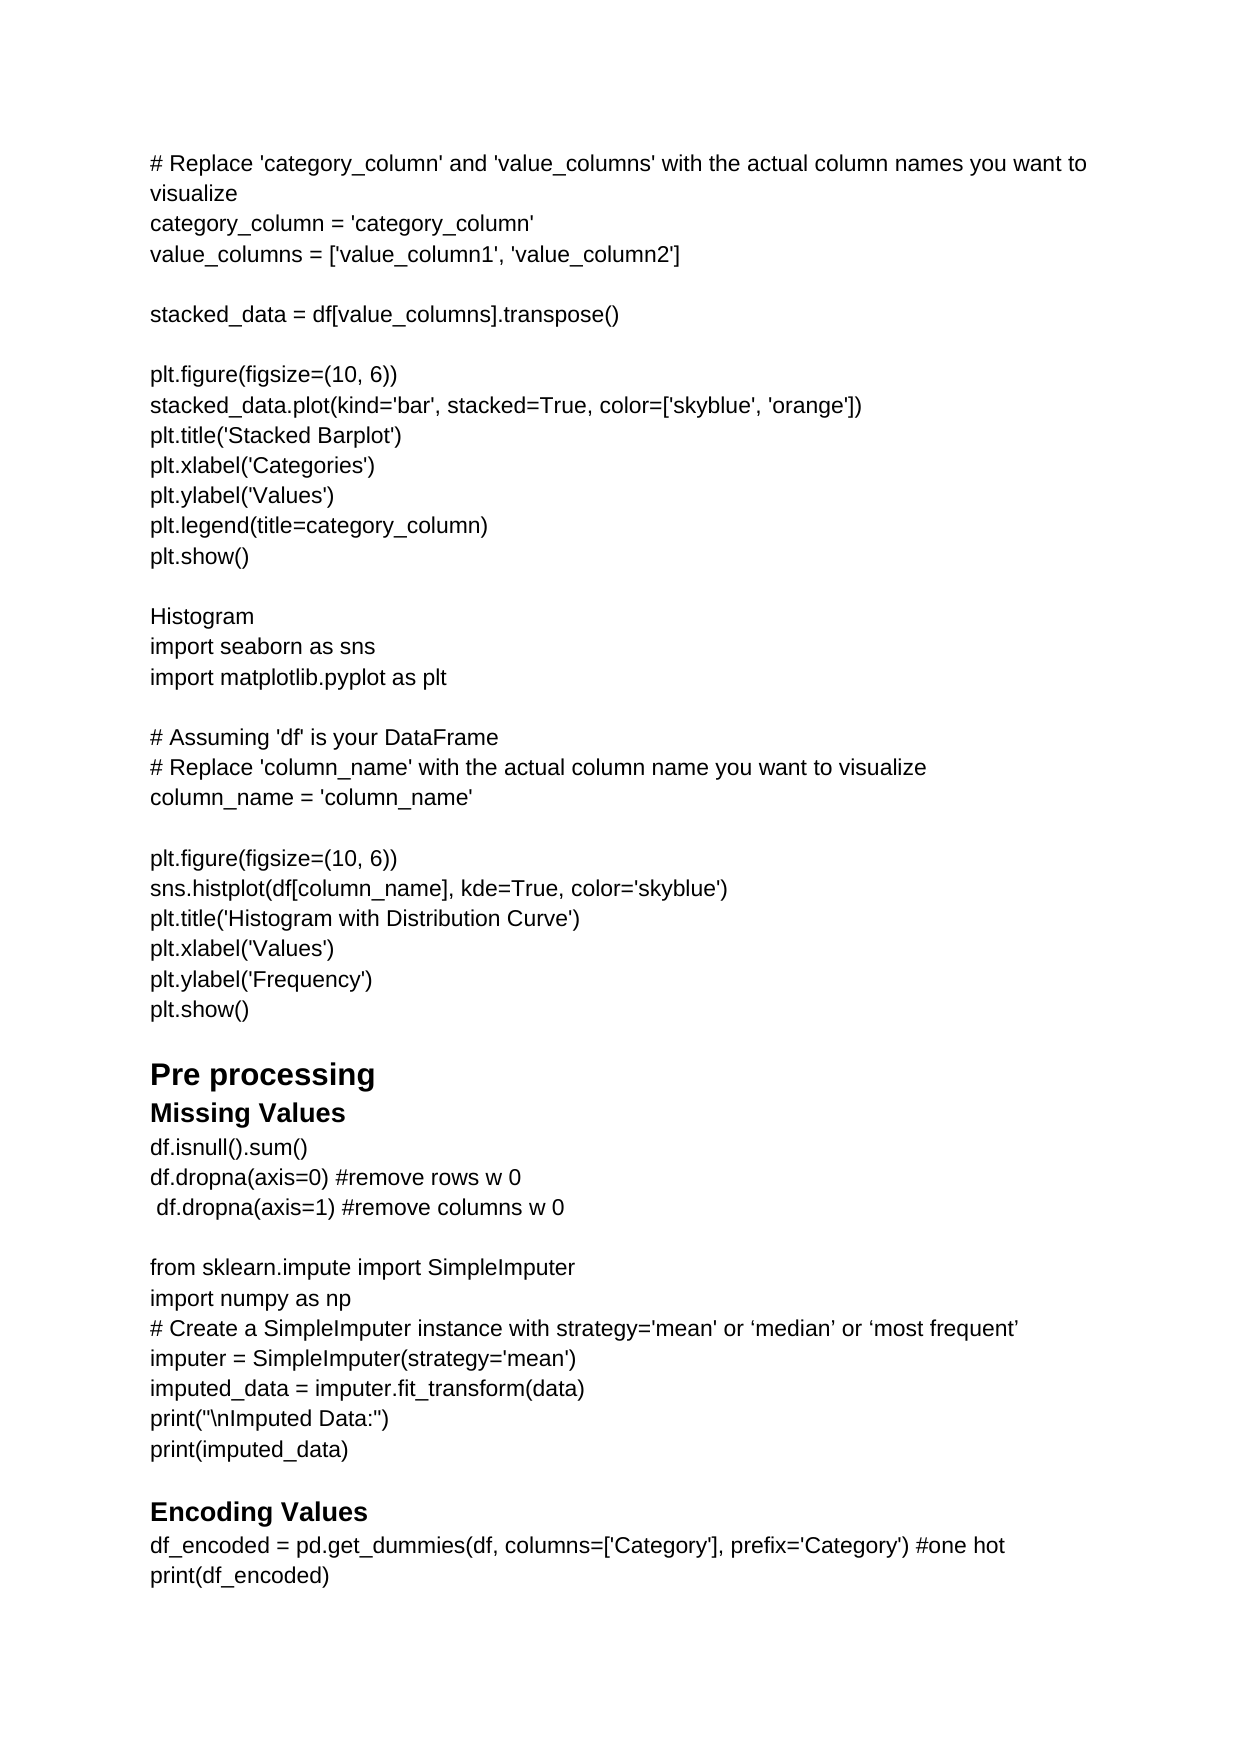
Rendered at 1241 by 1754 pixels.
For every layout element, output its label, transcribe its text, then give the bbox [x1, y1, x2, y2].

text import seaborn as sns [150, 633, 1090, 660]
text plt.figure(figsize=(10, 6)) [150, 845, 1090, 871]
text Histogram [150, 603, 1090, 629]
text plt.ylabel('Values') [150, 482, 1090, 509]
text plt.figure(figsize=(10, 6)) [150, 361, 1090, 388]
text imputer = SimpleImputer(strategy='mean') [150, 1345, 1090, 1371]
text plt.xlabel('Categories') [150, 452, 1090, 478]
text column_name = 'column_name' [150, 784, 1090, 811]
text imputed_data = imputer.fit_transform(data) [150, 1375, 1090, 1401]
text df.isnull().sum() [150, 1133, 1090, 1160]
text plt.show() [150, 996, 1090, 1022]
text category_column = 'category_column' [150, 210, 1090, 237]
text # Replace 'column_name' with the actual column name you want to visualize [150, 754, 1090, 781]
text plt.show() [150, 543, 1090, 569]
text plt.ylabel('Frequency') [150, 966, 1090, 992]
text # Assuming 'df' is your DataFrame [150, 724, 1090, 750]
text plt.title('Stacked Barplot') [150, 422, 1090, 448]
text df.dropna(axis=1) #remove columns w 0 [150, 1194, 1090, 1220]
text import matplotlib.pyplot as plt [150, 663, 1090, 690]
text df_encoded = pd.get_dummies(df, columns=['Category'], prefix='Category') #one hot [150, 1532, 1090, 1558]
text value_columns = ['value_column1', 'value_column2'] [150, 241, 1090, 267]
text Missing Values [150, 1097, 1090, 1129]
text plt.legend(title=category_column) [150, 512, 1090, 539]
text df.dropna(axis=0) #remove rows w 0 [150, 1164, 1090, 1190]
text import numpy as np [150, 1284, 1090, 1311]
text plt.title('Histogram with Distribution Curve') [150, 905, 1090, 932]
text from sklearn.impute import SimpleImputer [150, 1254, 1090, 1281]
text # Create a SimpleImputer instance with strategy='mean' or ‘median’ or ‘most frequent’ [150, 1315, 1090, 1341]
text print(df_encoded) [150, 1562, 1090, 1588]
text sns.histplot(df[column_name], kde=True, color='skyblue') [150, 875, 1090, 901]
text stacked_data = df[value_columns].transpose() [150, 301, 1090, 327]
text Encoding Values [150, 1496, 1090, 1527]
text print("\nImputed Data:") [150, 1405, 1090, 1432]
text stacked_data.plot(kind='bar', stacked=True, color=['skyblue', 'orange']) [150, 392, 1090, 418]
text plt.xlabel('Values') [150, 935, 1090, 962]
text print(imputed_data) [150, 1436, 1090, 1462]
text # Replace 'category_column' and 'value_columns' with the actual column names you want to visualize [150, 150, 1090, 207]
text Pre processing [150, 1056, 1090, 1092]
